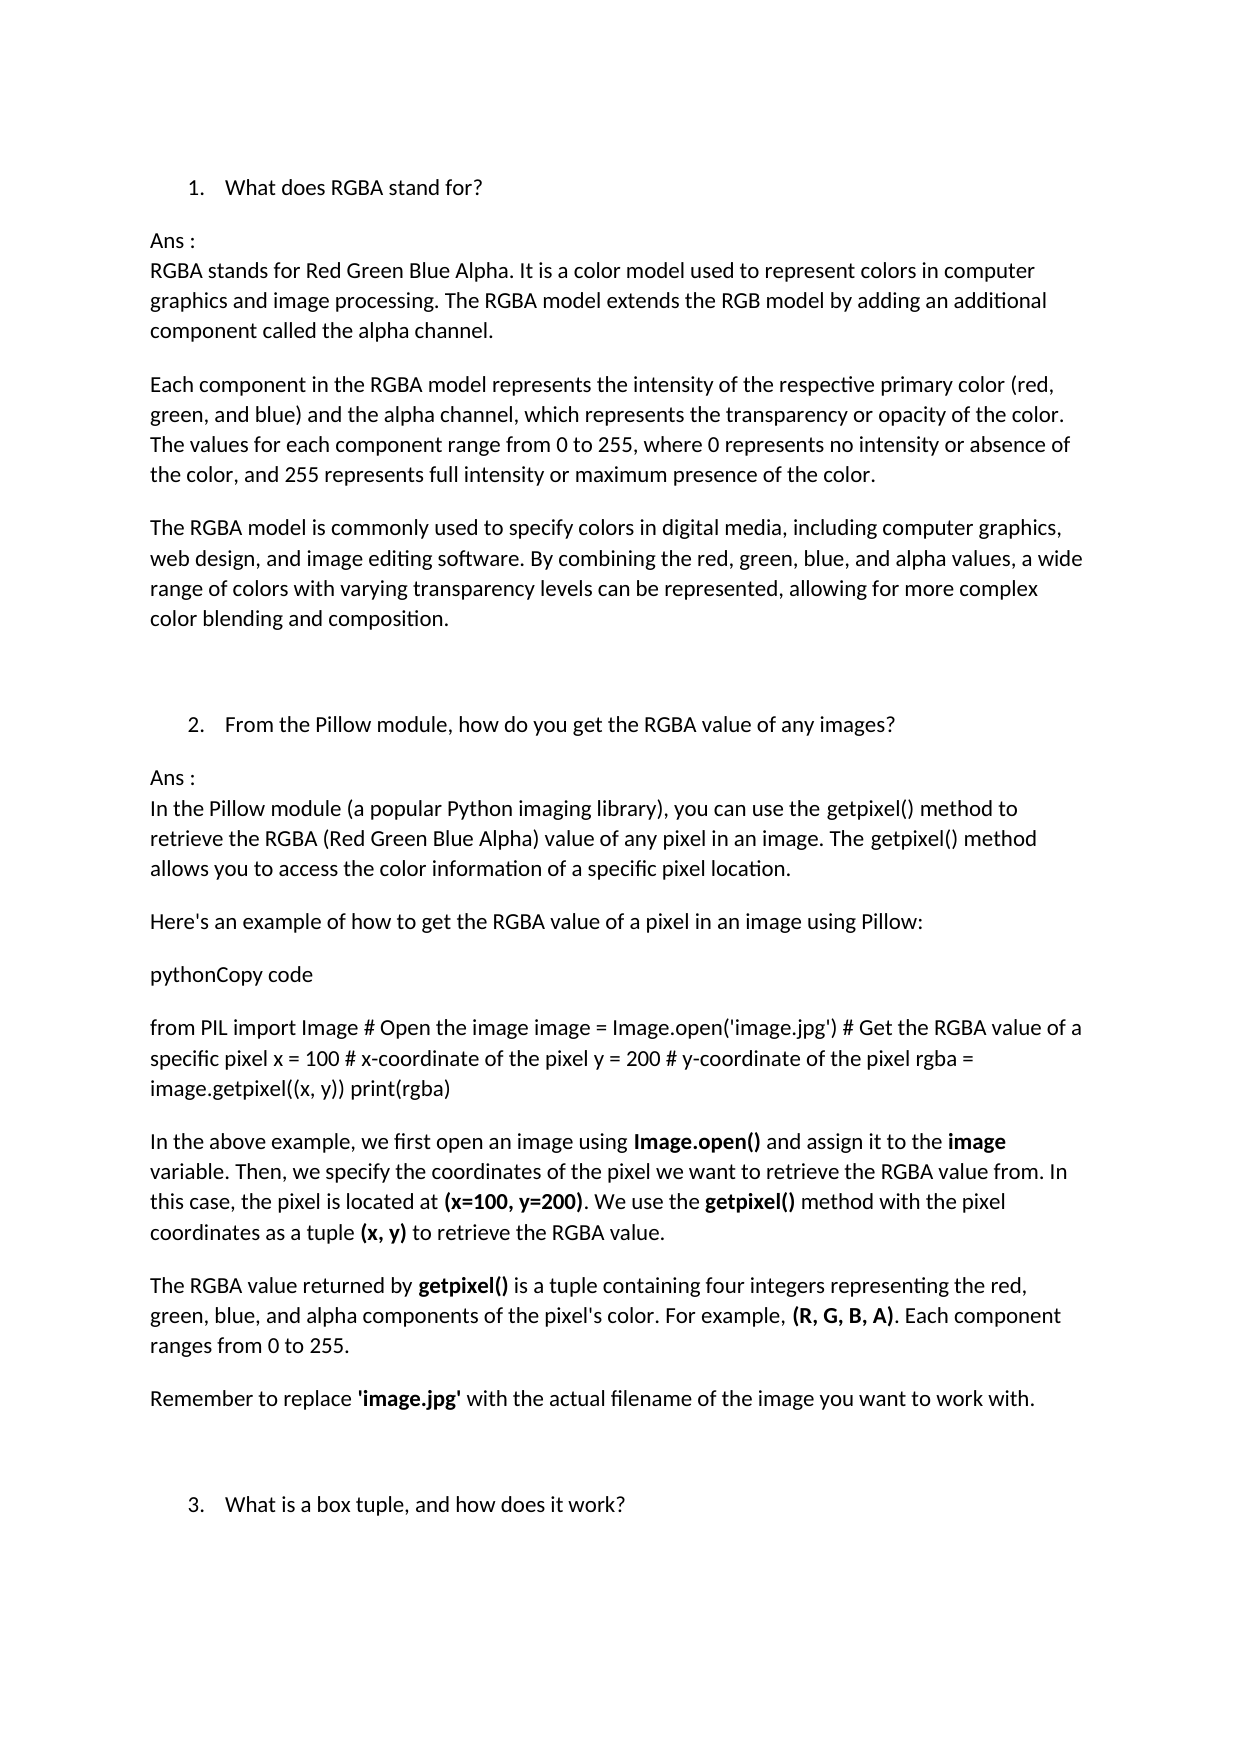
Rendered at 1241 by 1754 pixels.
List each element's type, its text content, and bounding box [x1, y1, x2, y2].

text pythonCopy code [150, 960, 1090, 988]
list What does RGBA stand for? [187, 173, 1090, 201]
text The RGBA value returned by getpixel() is a tuple containing four integers representing the red, green, blue, and alpha components of the pixel's color. For example, (R, G, B, A). Each component ranges from 0 to 255. [150, 1271, 1090, 1359]
list What is a box tuple, and how does it work? [187, 1491, 1090, 1519]
text The RGBA model is commonly used to specify colors in digital media, including computer graphics, web design, and image editing software. By combining the red, green, blue, and alpha values, a wide range of colors with varying transparency levels can be represented, allowing for more complex color blending and composition. [150, 513, 1090, 632]
text Remember to replace 'image.jpg' with the actual filename of the image you want to work with. [150, 1384, 1090, 1412]
text Ans : RGBA stands for Red Green Blue Alpha. It is a color model used to represent colors in computer graphics and image processing. The RGBA model extends the RGB model by adding an additional component called the alpha channel. [150, 226, 1090, 345]
text Ans : In the Pillow module (a popular Python imaging library), you can use the getpixel() method to retrieve the RGBA (Red Green Blue Alpha) value of any pixel in an image. The getpixel() method allows you to access the color information of a specific pixel location. [150, 763, 1090, 882]
text Here's an example of how to get the RGBA value of a pixel in an image using Pillow: [150, 907, 1090, 935]
text Each component in the RGBA model represents the intensity of the respective primary color (red, green, and blue) and the alpha channel, which represents the transparency or opacity of the color. The values for each component range from 0 to 255, where 0 represents no intensity or absence of the color, and 255 represents full intensity or maximum presence of the color. [150, 370, 1090, 488]
list From the Pillow module, how do you get the RGBA value of any images? [187, 710, 1090, 738]
text from PIL import Image # Open the image image = Image.open('image.jpg') # Get the RGBA value of a specific pixel x = 100 # x-coordinate of the pixel y = 200 # y-coordinate of the pixel rgba = image.getpixel((x, y)) print(rgba) [150, 1013, 1090, 1102]
text In the above example, we first open an image using Image.open() and assign it to the image variable. Then, we specify the coordinates of the pixel we want to retrieve the RGBA value from. In this case, the pixel is located at (x=100, y=200). We use the getpixel() method with the pixel coordinates as a tuple (x, y) to retrieve the RGBA value. [150, 1127, 1090, 1246]
